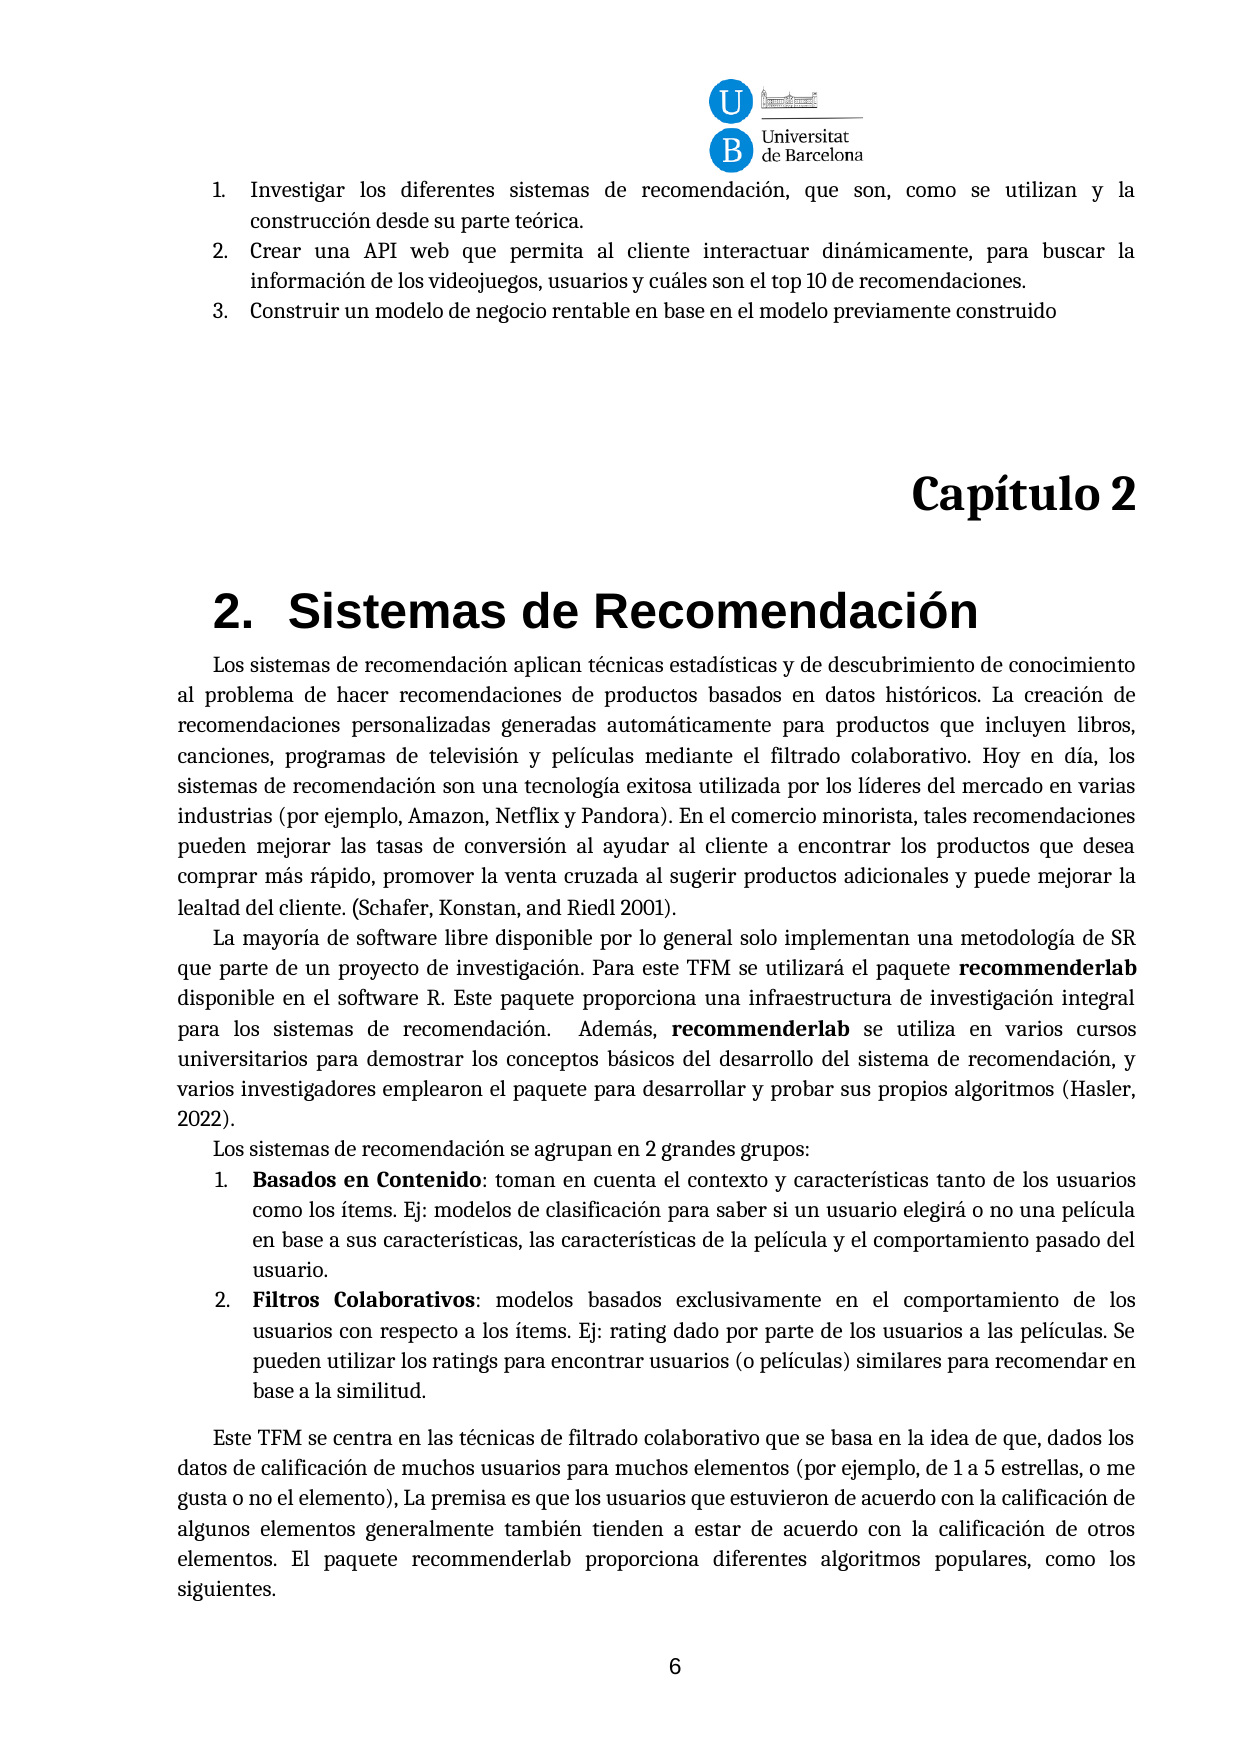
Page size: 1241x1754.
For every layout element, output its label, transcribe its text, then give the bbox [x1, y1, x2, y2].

list Construir un modelo de negocio rentable en base en el modelo previamente construido [213, 298, 1137, 324]
text La mayoría de software libre disponible por lo general solo implementan una metodología de SR que parte de un proyecto de investigación. Para este TFM se utilizará el paquete recommenderlab disponible en el software R. Este paquete proporciona una infraestructura de investigación integral para los sistemas de recomendación. Además, recommenderlab se utiliza en varios cursos universitarios para demostrar los conceptos básicos del desarrollo del sistema de recomendación, y varios investigadores emplearon el paquete para desarrollar y probar sus propios algoritmos (Hasler, 2022). [177, 925, 1137, 1132]
list Investigar los diferentes sistemas de recomendación, que son, como se utilizan y la construcción desde su parte teórica. [213, 177, 1137, 234]
list Crear una API web que permita al cliente interactuar dinámicamente, para buscar la información de los videojuegos, usuarios y cuáles son el top 10 de recomendaciones. [213, 238, 1137, 294]
text Este TFM se centra en las técnicas de filtrado colaborativo que se basa en la idea de que, dados los datos de calificación de muchos usuarios para muchos elementos (por ejemplo, de 1 a 5 estrellas, o me gusta o no el elemento), La premisa es que los usuarios que estuvieron de acuerdo con la calificación de algunos elementos generalmente también tienden a estar de acuerdo con la calificación de otros elementos. El paquete recommenderlab proporciona diferentes algoritmos populares, como los siguientes. [177, 1425, 1137, 1602]
text Los sistemas de recomendación aplican técnicas estadísticas y de descubrimiento de conocimiento al problema de hacer recomendaciones de productos basados en datos históricos. La creación de recomendaciones personalizadas generadas automáticamente para productos que incluyen libros, canciones, programas de televisión y películas mediante el filtrado colaborativo. Hoy en día, los sistemas de recomendación son una tecnología exitosa utilizada por los líderes del mercado en varias industrias (por ejemplo, Amazon, Netflix y Pandora). En el comercio minorista, tales recomendaciones pueden mejorar las tasas de conversión al ayudar al cliente a encontrar los productos que desea comprar más rápido, promover la venta cruzada al sugerir productos adicionales y puede mejorar la lealtad del cliente. (Schafer, Konstan, and Riedl 2001). [177, 652, 1137, 921]
picture [706, 75, 868, 177]
list Basados en Contenido: toman en cuenta el contexto y características tanto de los usuarios como los ítems. Ej: modelos de clasificación para saber si un usuario elegirá o no una película en base a sus características, las características de la película y el comportamiento pasado del usuario. [215, 1166, 1137, 1283]
list Filtros Colaborativos: modelos basados exclusivamente en el comportamiento de los usuarios con respecto a los ítems. Ej: rating dado por parte de los usuarios a las películas. Se pueden utilizar los ratings para encontrar usuarios (o películas) similares para recomendar en base a la similitud. [215, 1287, 1137, 1404]
subtitle Sistemas de Recomendación [213, 582, 1137, 639]
text Capítulo 2 [177, 466, 1137, 523]
text Los sistemas de recomendación se agrupan en 2 grandes grupos: [177, 1136, 1137, 1162]
